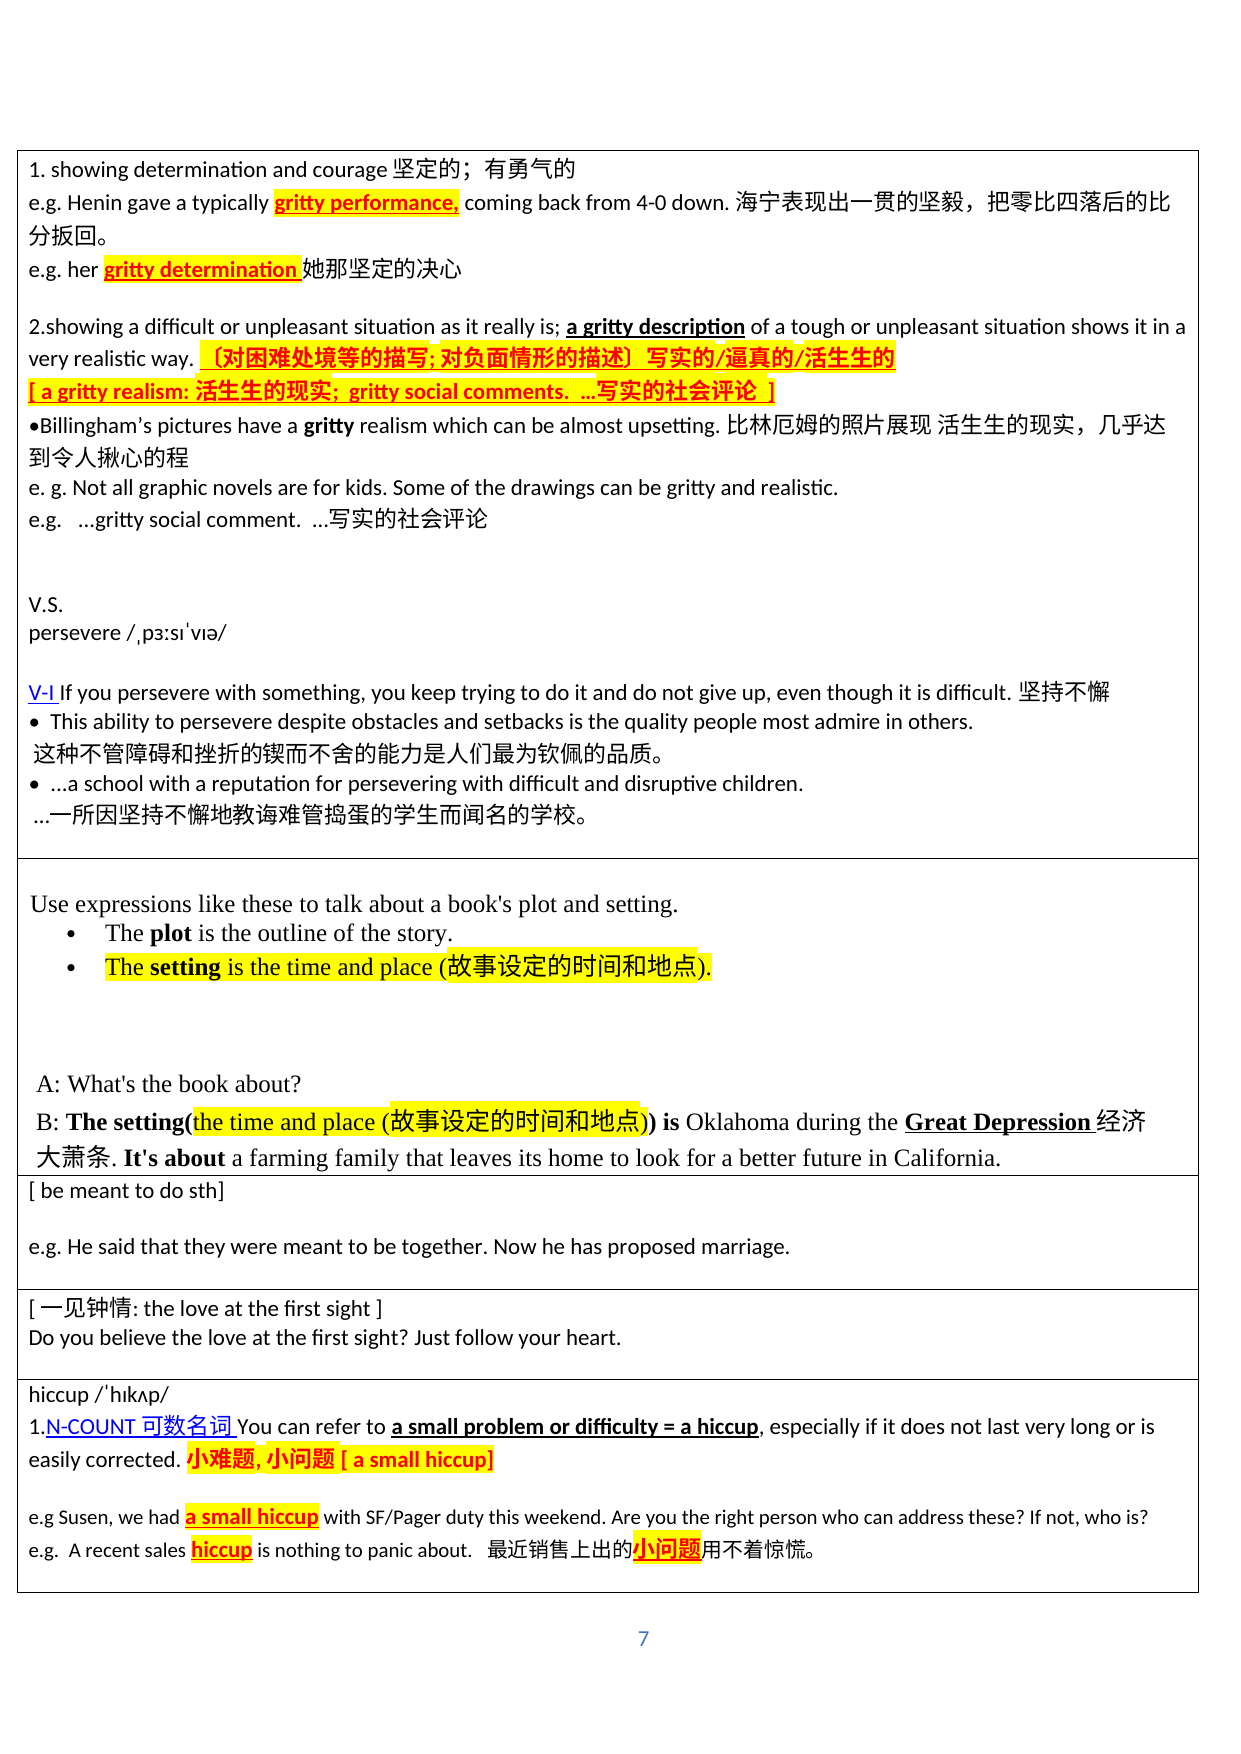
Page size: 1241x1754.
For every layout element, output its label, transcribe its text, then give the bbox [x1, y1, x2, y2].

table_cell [18, 151, 1198, 858]
table_cell [ be meant to do sth] e.g. He said that they were meant to be together. Now he has proposed marriage. [18, 1176, 1198, 1288]
table_cell [18, 859, 1198, 1175]
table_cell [18, 1380, 1198, 1592]
table_cell [ 一见钟情: the love at the first sight ] Do you believe the love at the first sight? Just follow your heart. [18, 1290, 1198, 1379]
